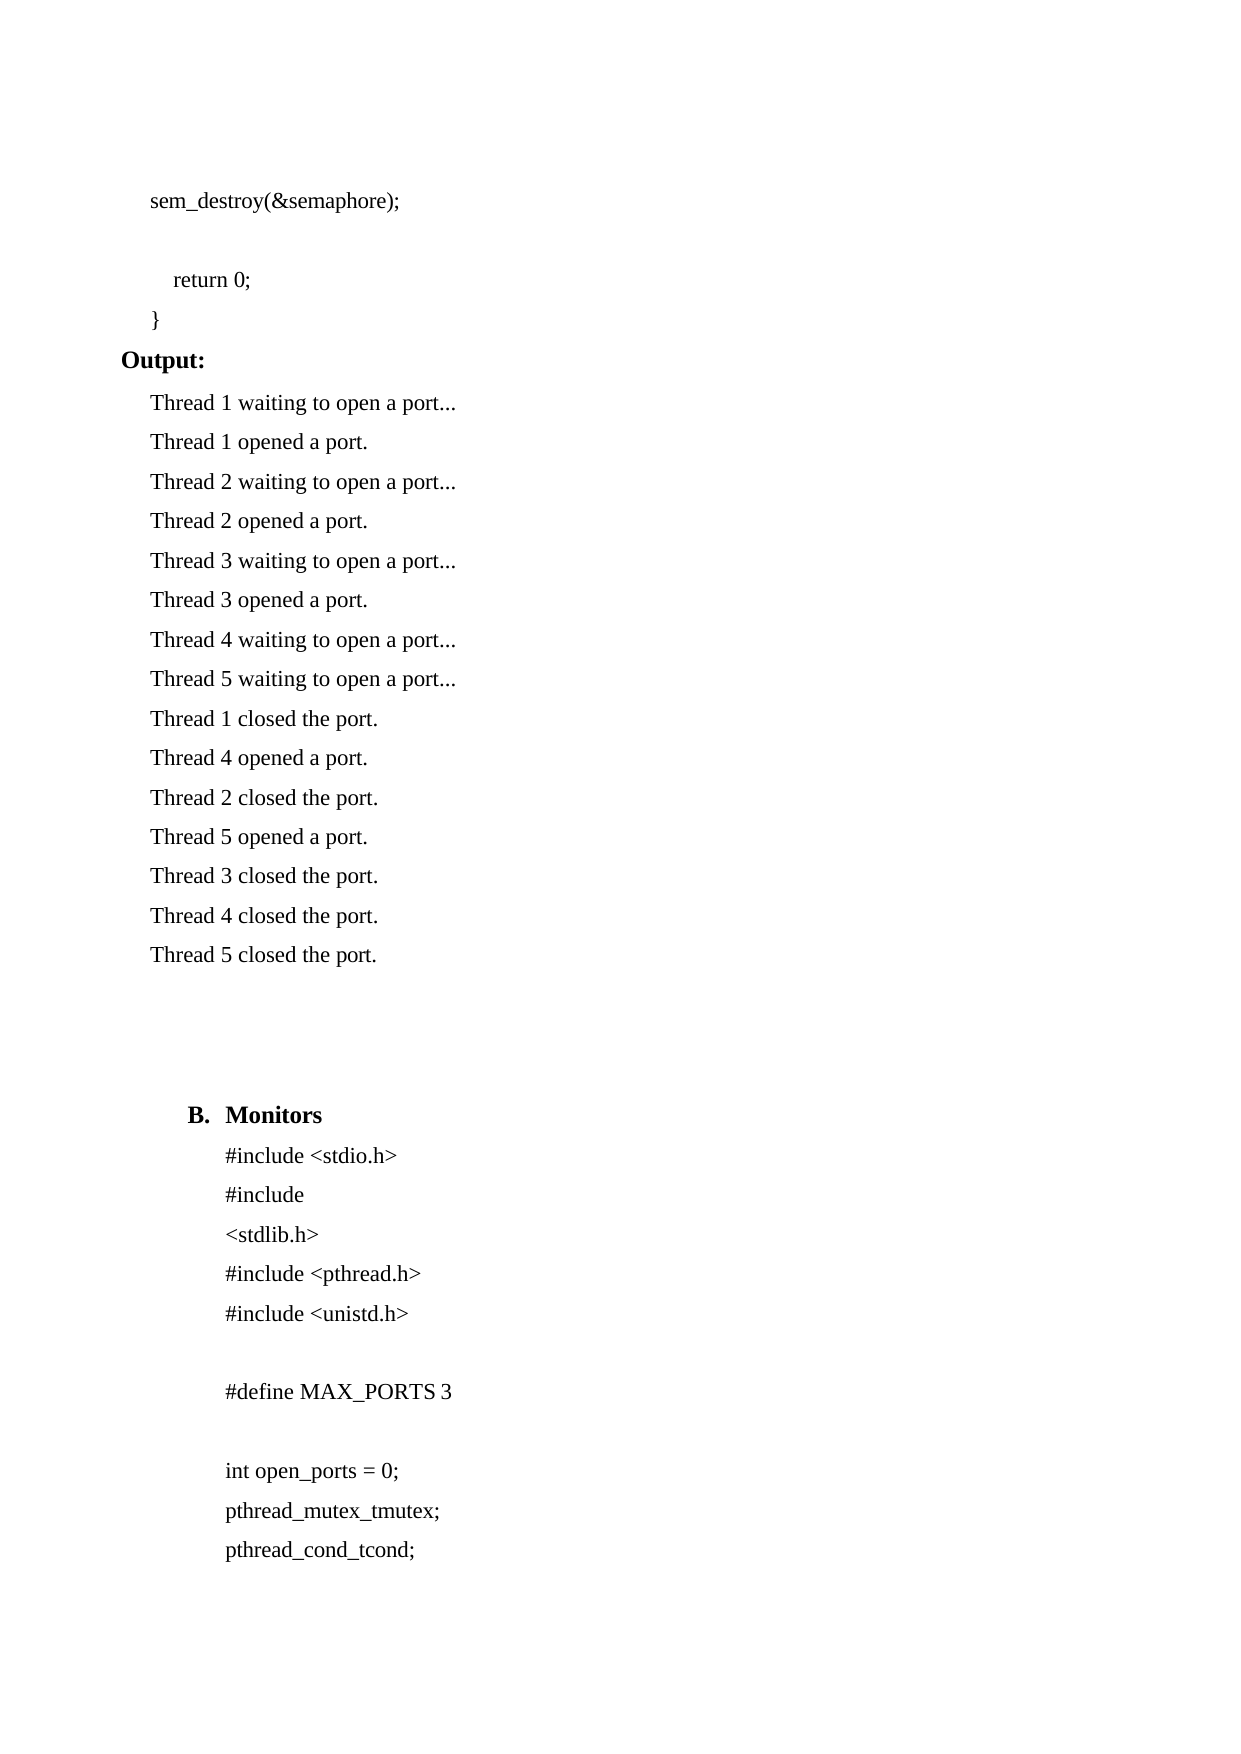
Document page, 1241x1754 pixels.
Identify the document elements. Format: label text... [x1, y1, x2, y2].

text return 0; [173, 266, 1240, 293]
text } [150, 306, 1240, 332]
text Thread 1 waiting to open a port... Thread 1 opened a port. [150, 389, 456, 454]
text Thread 4 waiting to open a port... Thread 5 waiting to open a port... Thread 1 closed the port. [150, 626, 457, 731]
text #include <pthread.h> #include <unistd.h> [225, 1260, 422, 1326]
text Thread 2 waiting to open a port... Thread 2 opened a port. [150, 468, 456, 533]
list Monitors #include <stdio.h> #include <stdlib.h> [187, 1100, 403, 1247]
text int open_ports = 0; pthread_mutex_tmutex; pthread_cond_tcond; [225, 1457, 453, 1563]
text sem_destroy(&semaphore); [150, 187, 1240, 213]
text Thread 4 opened a port. Thread 2 closed the port. Thread 5 opened a port. Thread 3 closed the port. Thread 4 closed the port. Thread 5 closed the port. [150, 744, 422, 968]
text #define MAX_PORTS 3 [225, 1378, 1240, 1405]
text Output: [121, 345, 1240, 374]
text Thread 3 waiting to open a port... Thread 3 opened a port. [150, 547, 456, 612]
